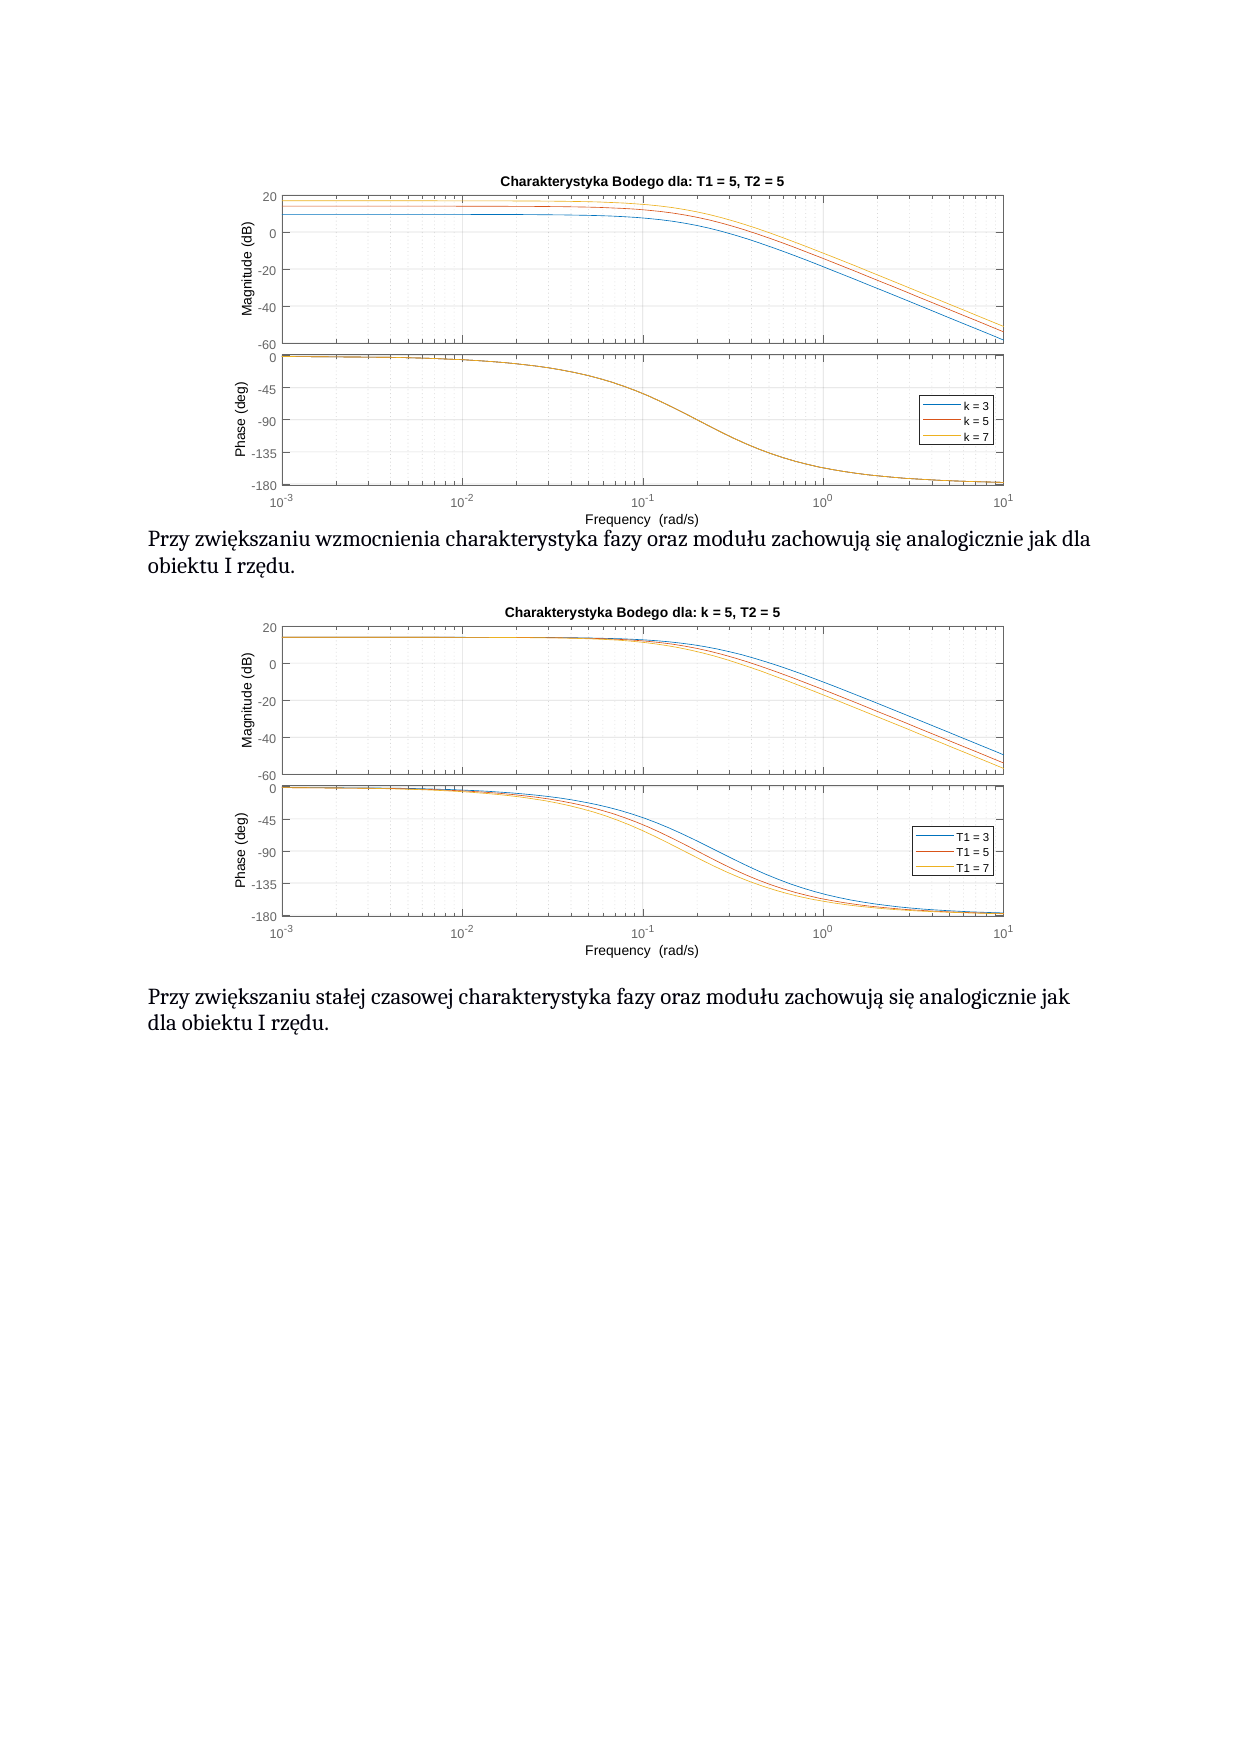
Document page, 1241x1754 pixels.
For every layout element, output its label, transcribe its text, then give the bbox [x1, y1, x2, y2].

text Przy zwiększaniu stałej czasowej charakterystyka fazy oraz modułu zachowują się analogicznie jak dla obiektu I rzędu. [148, 983, 1093, 1036]
text Przy zwiększaniu wzmocnienia charakterystyka fazy oraz modułu zachowują się analogicznie jak dla obiektu I rzędu. [148, 527, 1093, 579]
